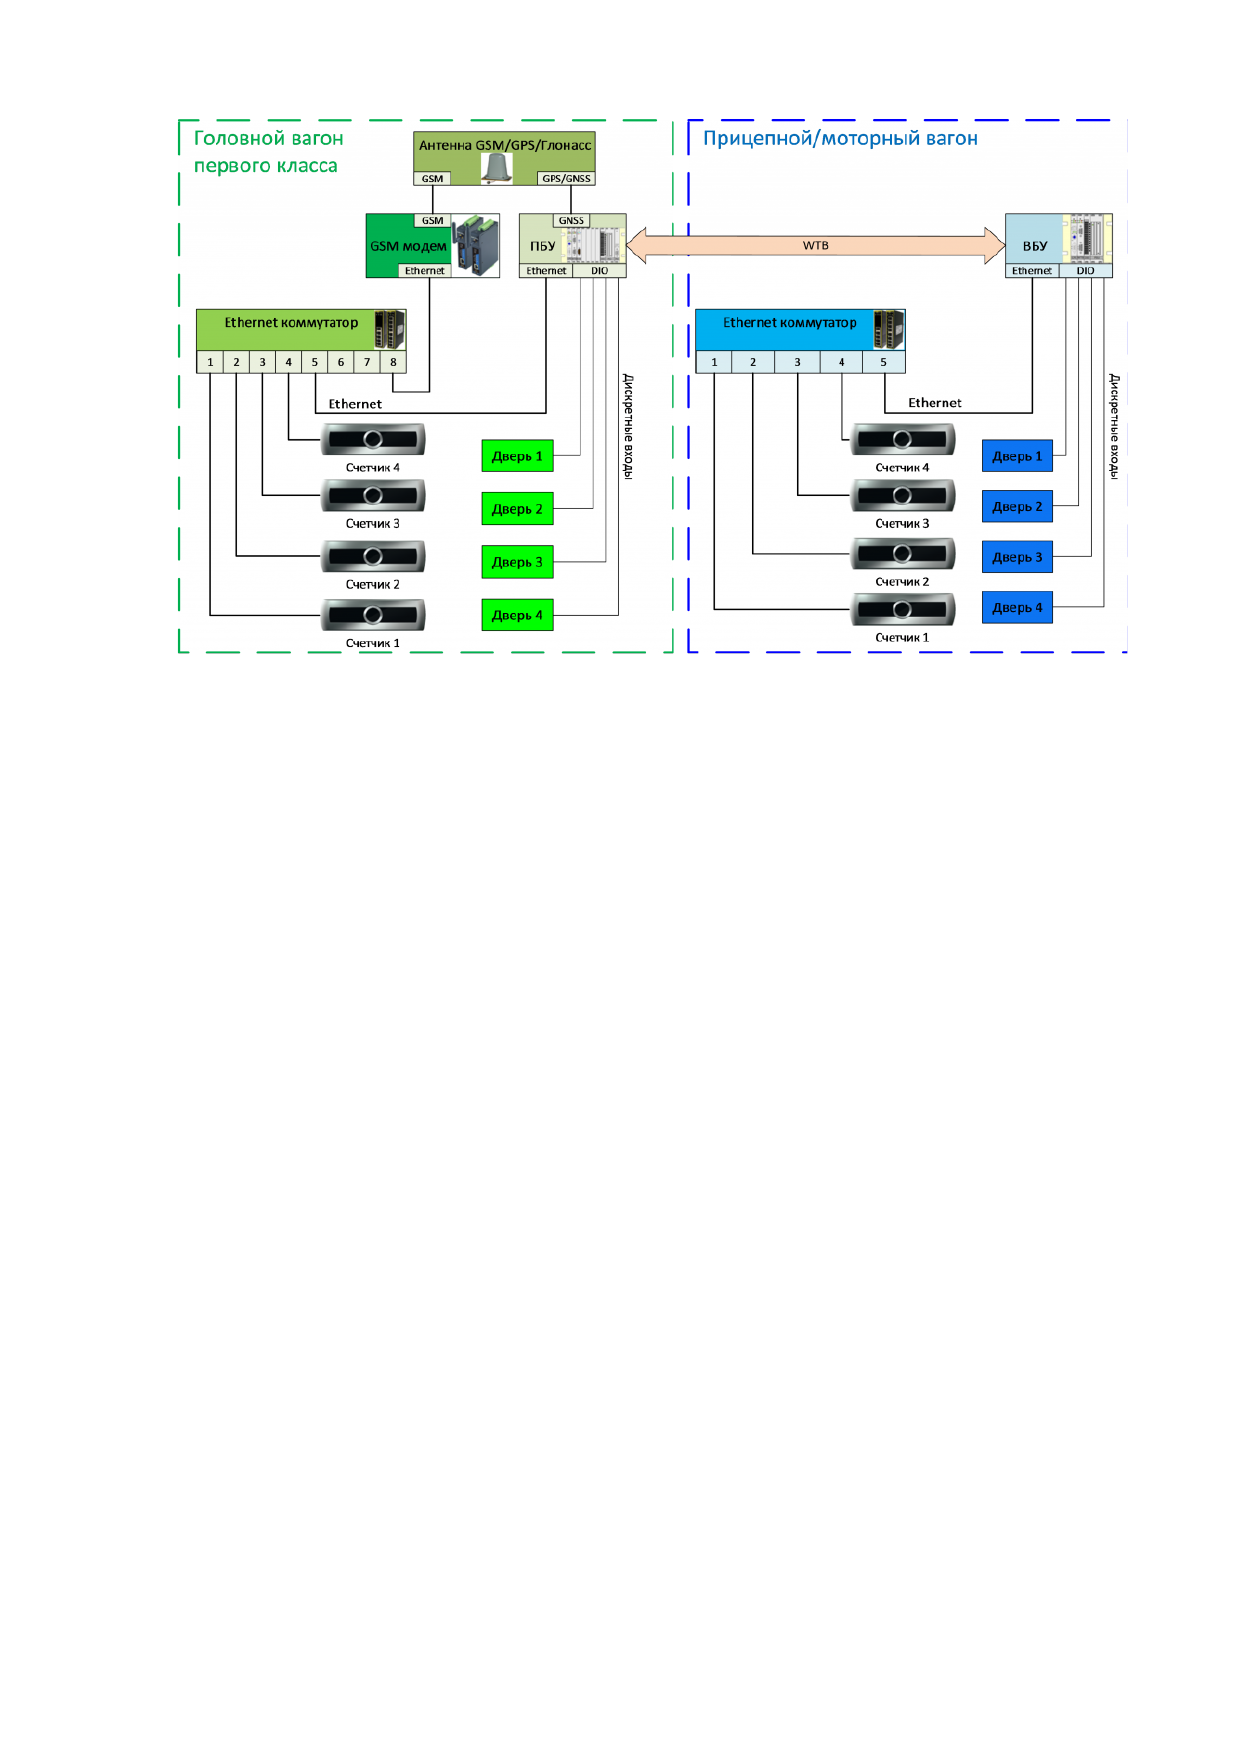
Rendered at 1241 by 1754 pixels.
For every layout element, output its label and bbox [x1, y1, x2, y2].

picture [177, 118, 1128, 654]
